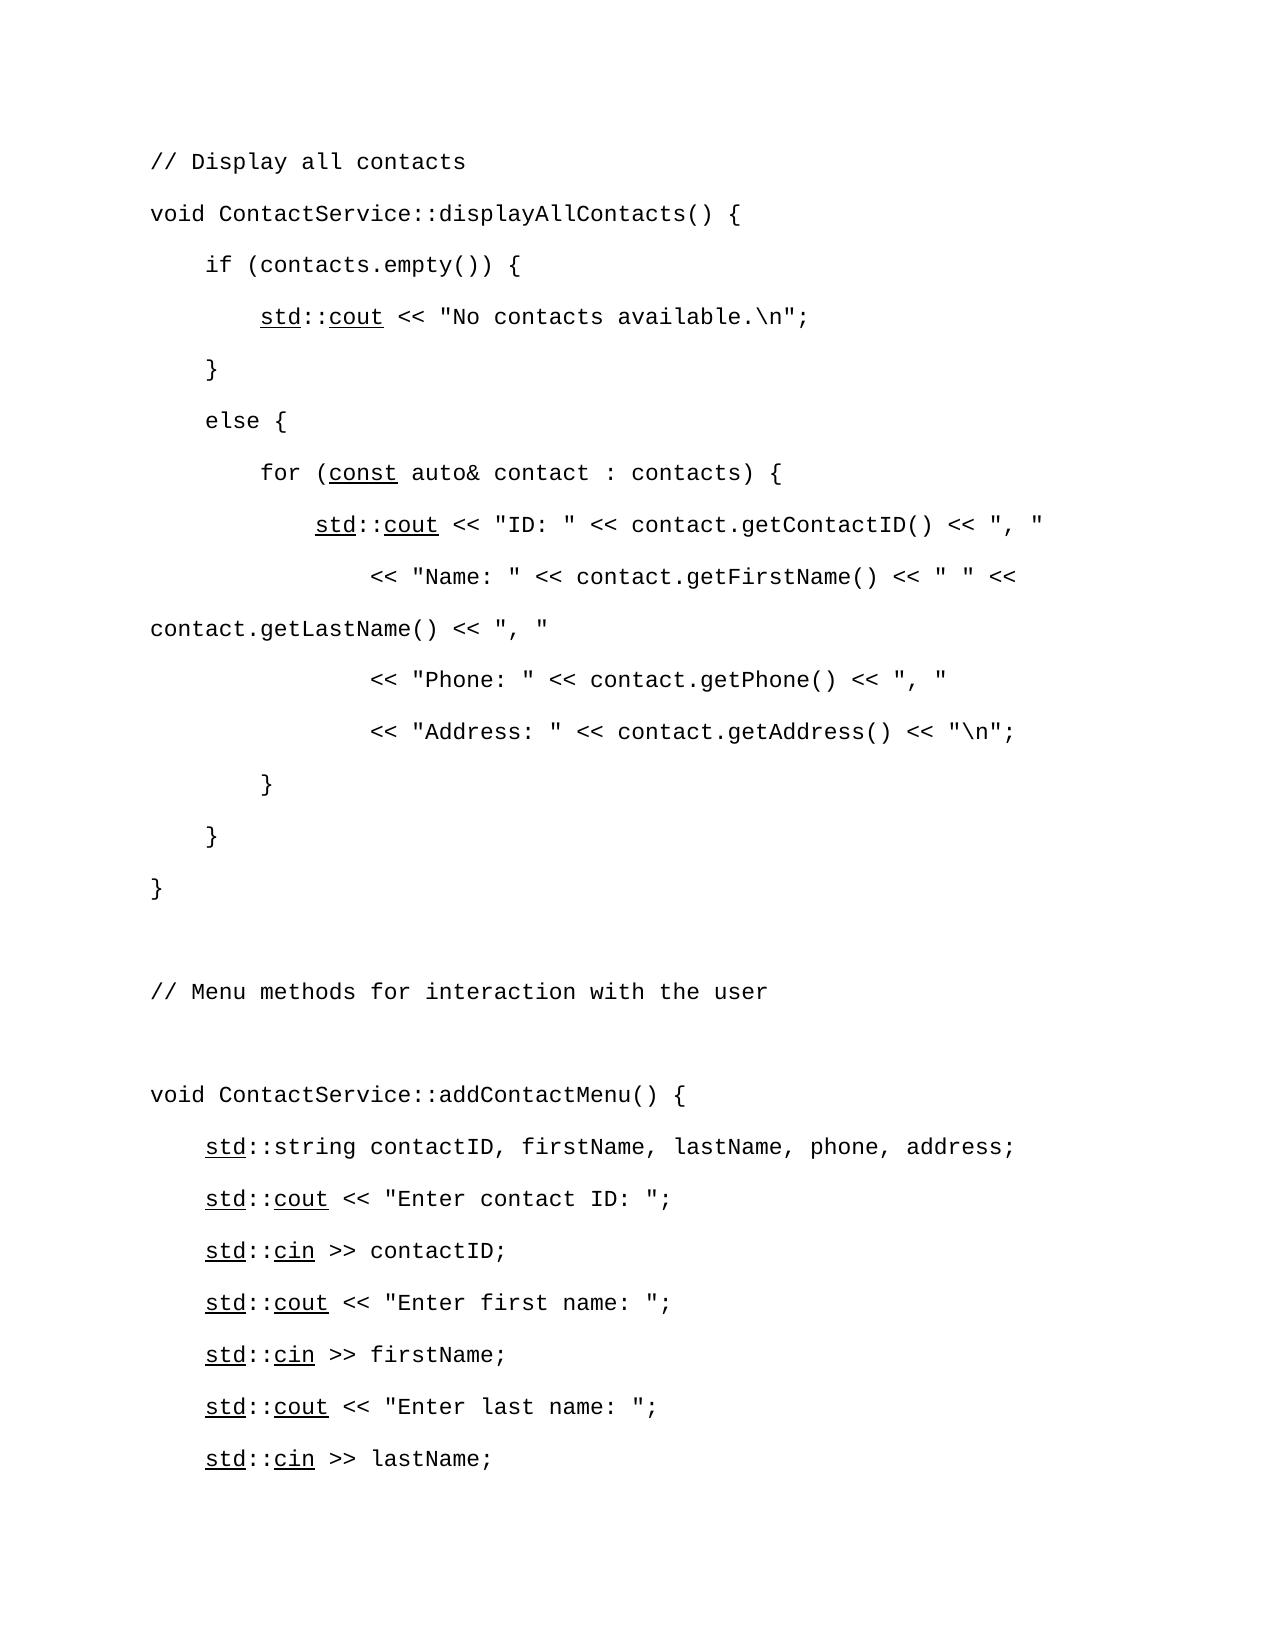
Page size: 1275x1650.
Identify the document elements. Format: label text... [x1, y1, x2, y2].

text } [150, 357, 1125, 383]
text << "Name: " << contact.getFirstName() << " " << contact.getLastName() << ", " [150, 565, 1125, 643]
text std::cout << "No contacts available.\n"; [150, 306, 1125, 332]
text std::cout << "Enter last name: "; [150, 1395, 1125, 1421]
text void ContactService::displayAllContacts() { [150, 202, 1125, 228]
text if (contacts.empty()) { [150, 254, 1125, 280]
text // Display all contacts [150, 150, 1125, 176]
text << "Address: " << contact.getAddress() << "\n"; [150, 721, 1125, 747]
text std::cout << "ID: " << contact.getContactID() << ", " [150, 513, 1125, 539]
text } [150, 824, 1125, 850]
text } [150, 876, 1125, 902]
text else { [150, 409, 1125, 435]
text std::cin >> contactID; [150, 1239, 1125, 1265]
text std::cin >> lastName; [150, 1447, 1125, 1473]
text std::cout << "Enter first name: "; [150, 1291, 1125, 1317]
text std::string contactID, firstName, lastName, phone, address; [150, 1136, 1125, 1162]
text << "Phone: " << contact.getPhone() << ", " [150, 669, 1125, 695]
text // Menu methods for interaction with the user [150, 980, 1125, 1006]
text for (const auto& contact : contacts) { [150, 461, 1125, 487]
text std::cout << "Enter contact ID: "; [150, 1187, 1125, 1213]
text } [150, 772, 1125, 798]
text void ContactService::addContactMenu() { [150, 1084, 1125, 1110]
text std::cin >> firstName; [150, 1343, 1125, 1369]
